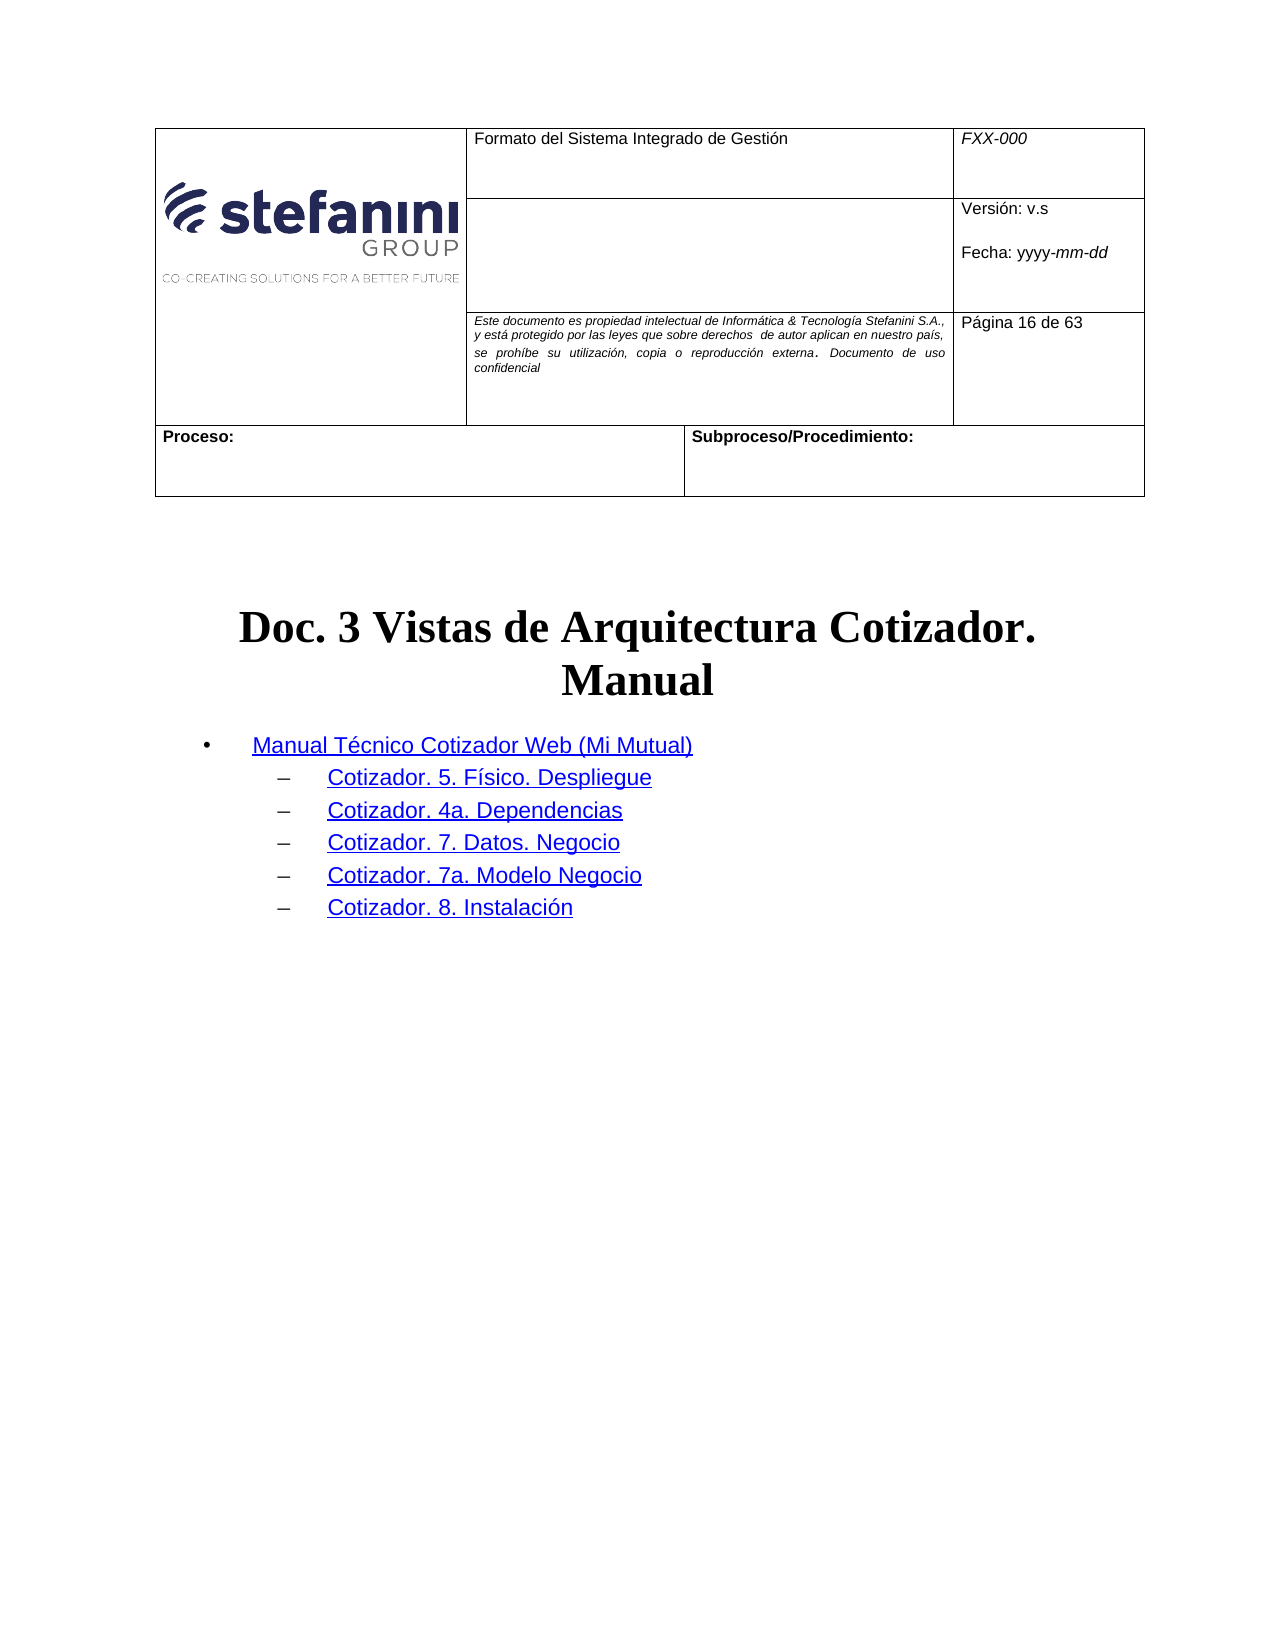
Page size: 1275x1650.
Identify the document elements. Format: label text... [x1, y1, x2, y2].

list Cotizador. 7. Datos. Negocio [277, 827, 1098, 856]
subtitle Doc. 3 Vistas de Arquitectura Cotizador. Manual [177, 599, 1098, 705]
list Cotizador. 4a. Dependencias [277, 795, 1098, 823]
list Cotizador. 8. Instalación [277, 892, 1098, 921]
list Cotizador. 7a. Modelo Negocio [277, 860, 1098, 888]
list Manual Técnico Cotizador Web (Mi Mutual) [202, 730, 1098, 758]
list Cotizador. 5. Físico. Despliegue [277, 762, 1098, 791]
picture [162, 182, 460, 286]
